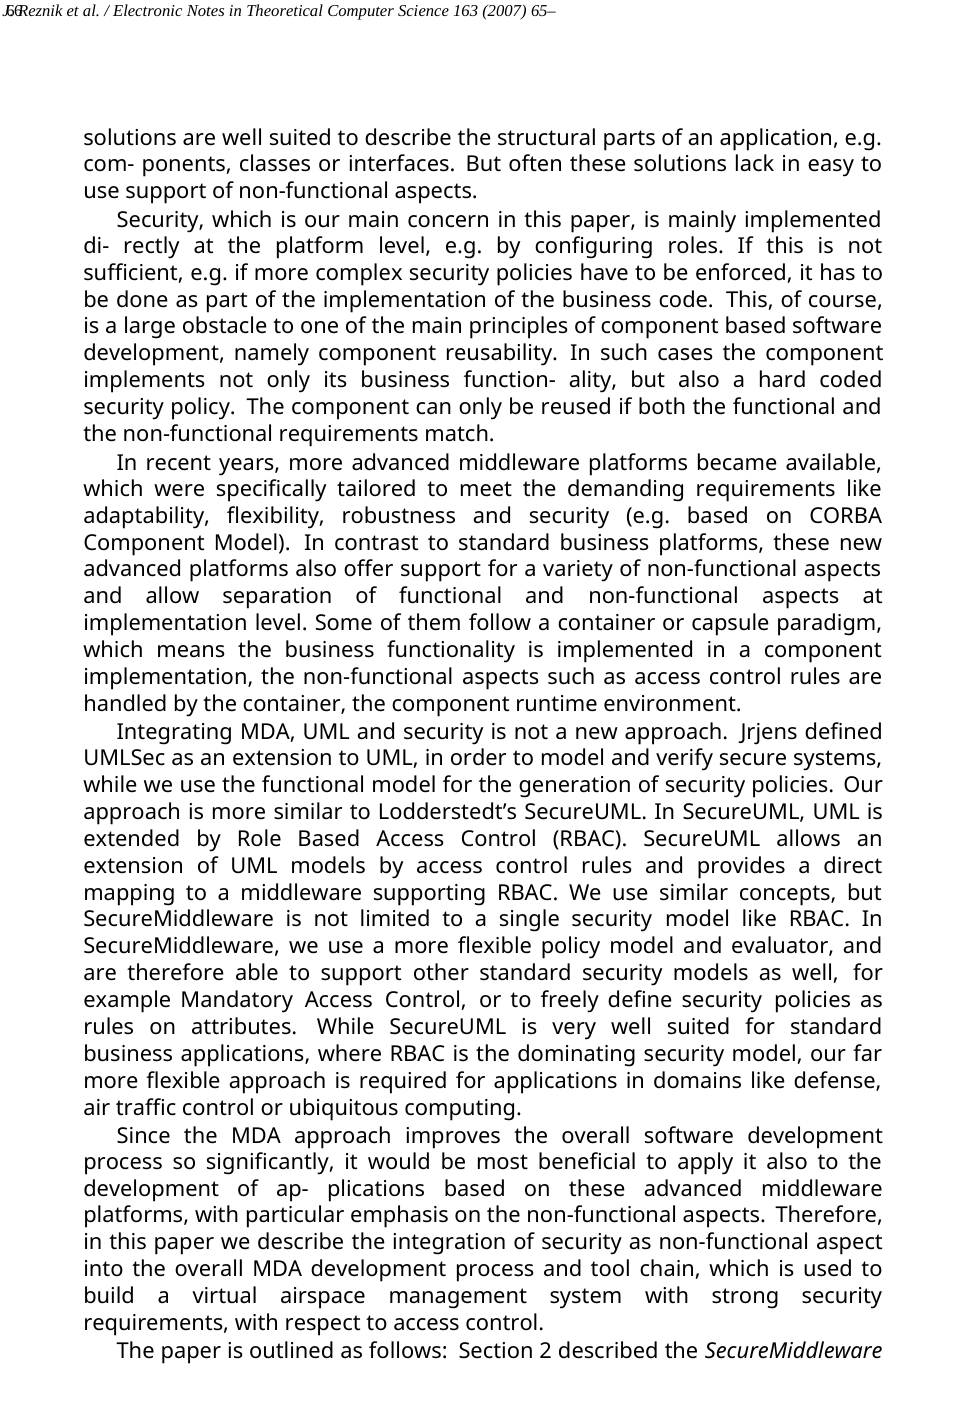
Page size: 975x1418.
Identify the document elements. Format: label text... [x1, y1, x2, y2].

text Since the MDA approach improves the overall software development process so significantly, it would be most beneficial to apply it also to the development of ap- plications based on these advanced middleware platforms, with particular emphasis on the non-functional aspects. Therefore, in this paper we describe the integration of security as non-functional aspect into the overall MDA development process and tool chain, which is used to build a virtual airspace management system with strong security requirements, with respect to access control. [83, 1122, 883, 1337]
text Integrating MDA, UML and security is not a new approach. Jrjens defined UMLSec as an extension to UML, in order to model and verify secure systems, while we use the functional model for the generation of security policies. Our approach is more similar to Lodderstedt’s SecureUML. In SecureUML, UML is extended by Role Based Access Control (RBAC). SecureUML allows an extension of UML models by access control rules and provides a direct mapping to a middleware supporting RBAC. We use similar concepts, but SecureMiddleware is not limited to a single security model like RBAC. In SecureMiddleware, we use a more flexible policy model and evaluator, and are therefore able to support other standard security models as well, for example Mandatory Access Control, or to freely define security policies as rules on attributes. While SecureUML is very well suited for standard business applications, where RBAC is the dominating security model, our far more flexible approach is required for applications in domains like defense, air traffic control or ubiquitous computing. [83, 718, 883, 1121]
text Security, which is our main concern in this paper, is mainly implemented di- rectly at the platform level, e.g. by configuring roles. If this is not sufficient, e.g. if more complex security policies have to be enforced, it has to be done as part of the implementation of the business code. This, of course, is a large obstacle to one of the main principles of component based software development, namely component reusability. In such cases the component implements not only its business function- ality, but also a hard coded security policy. The component can only be reused if both the functional and the non-functional requirements match. [83, 206, 883, 448]
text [83, 1338, 883, 1364]
text solutions are well suited to describe the structural parts of an application, e.g. com- ponents, classes or interfaces. But often these solutions lack in easy to use support of non-functional aspects. [83, 124, 883, 204]
text In recent years, more advanced middleware platforms became available, which were specifically tailored to meet the demanding requirements like adaptability, flexibility, robustness and security (e.g. based on CORBA Component Model). In contrast to standard business platforms, these new advanced platforms also offer support for a variety of non-functional aspects and allow separation of functional and non-functional aspects at implementation level. Some of them follow a container or capsule paradigm, which means the business functionality is implemented in a component implementation, the non-functional aspects such as access control rules are handled by the container, the component runtime environment. [83, 449, 883, 718]
